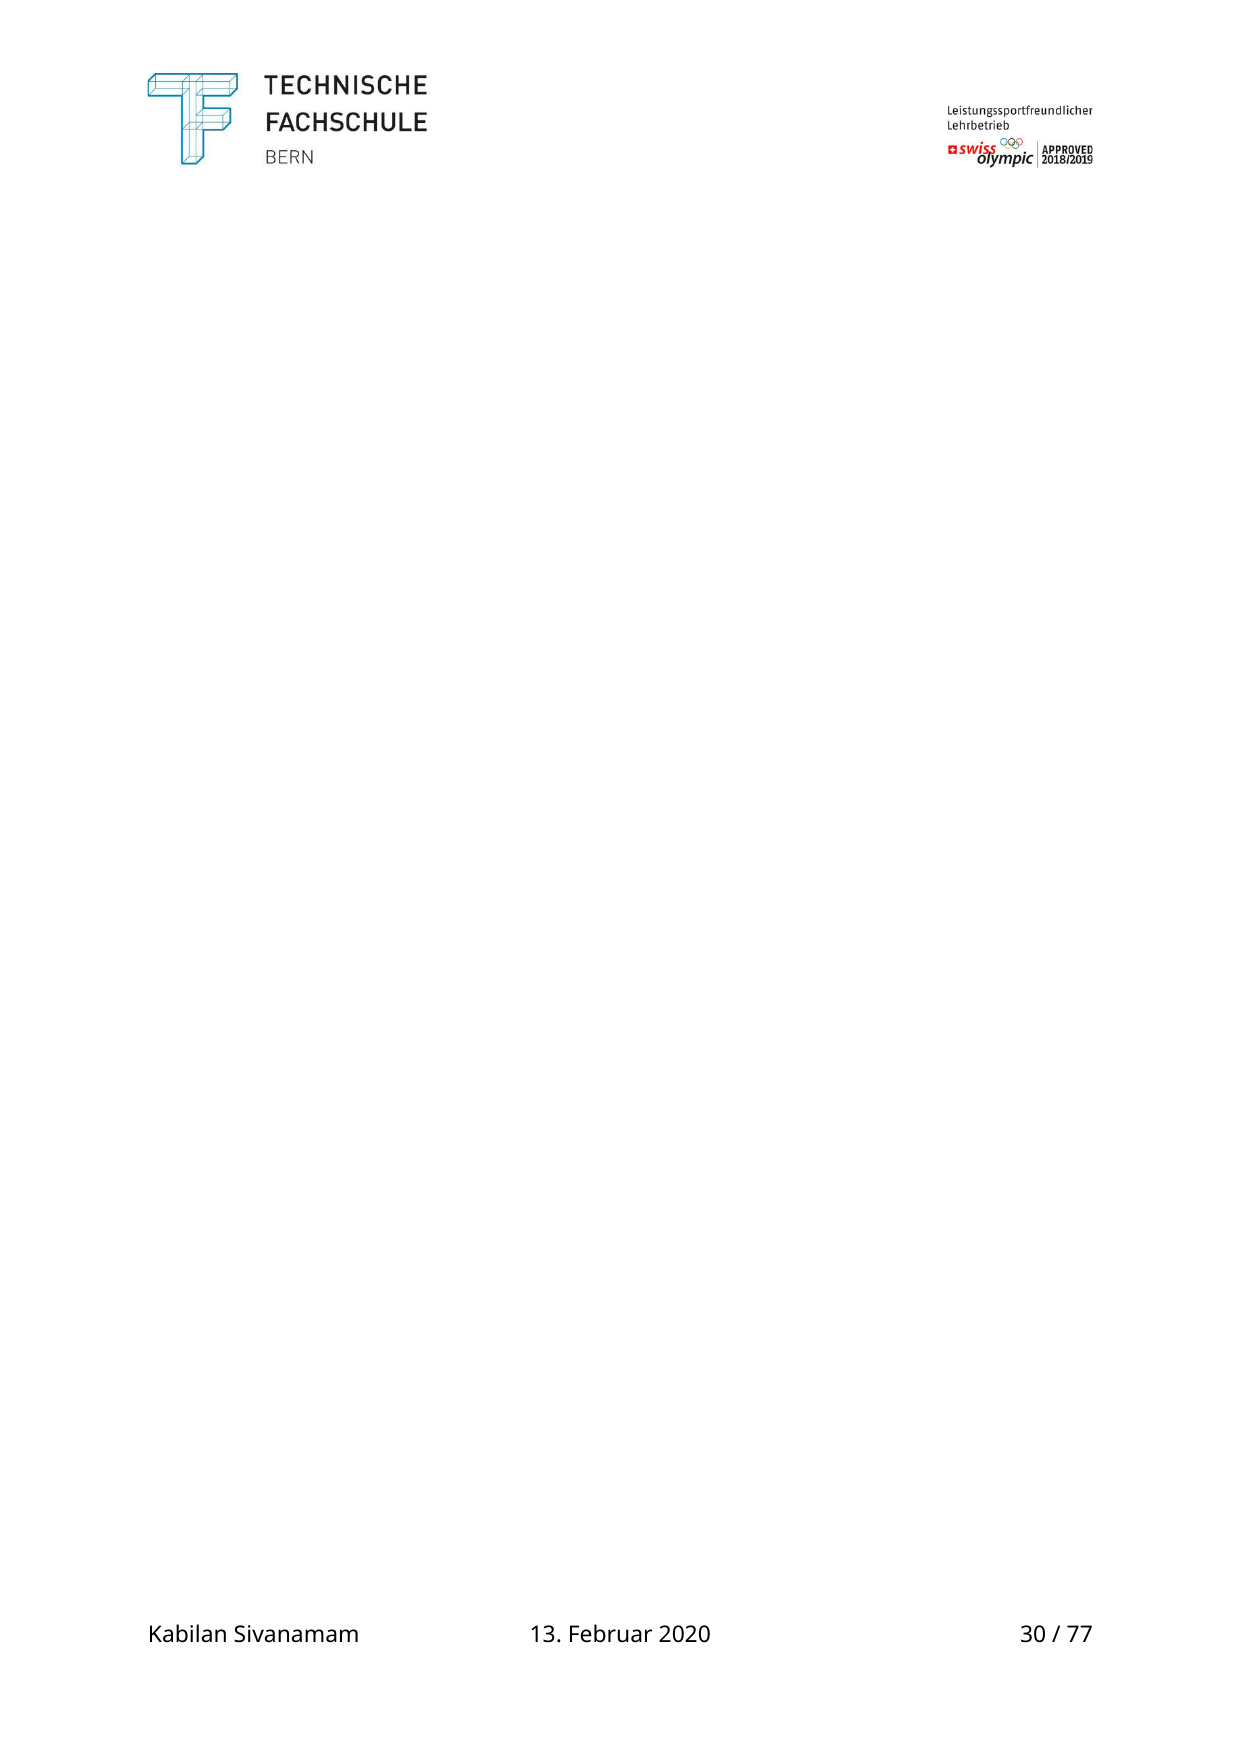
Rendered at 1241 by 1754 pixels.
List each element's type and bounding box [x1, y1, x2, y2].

picture [147, 73, 1093, 196]
